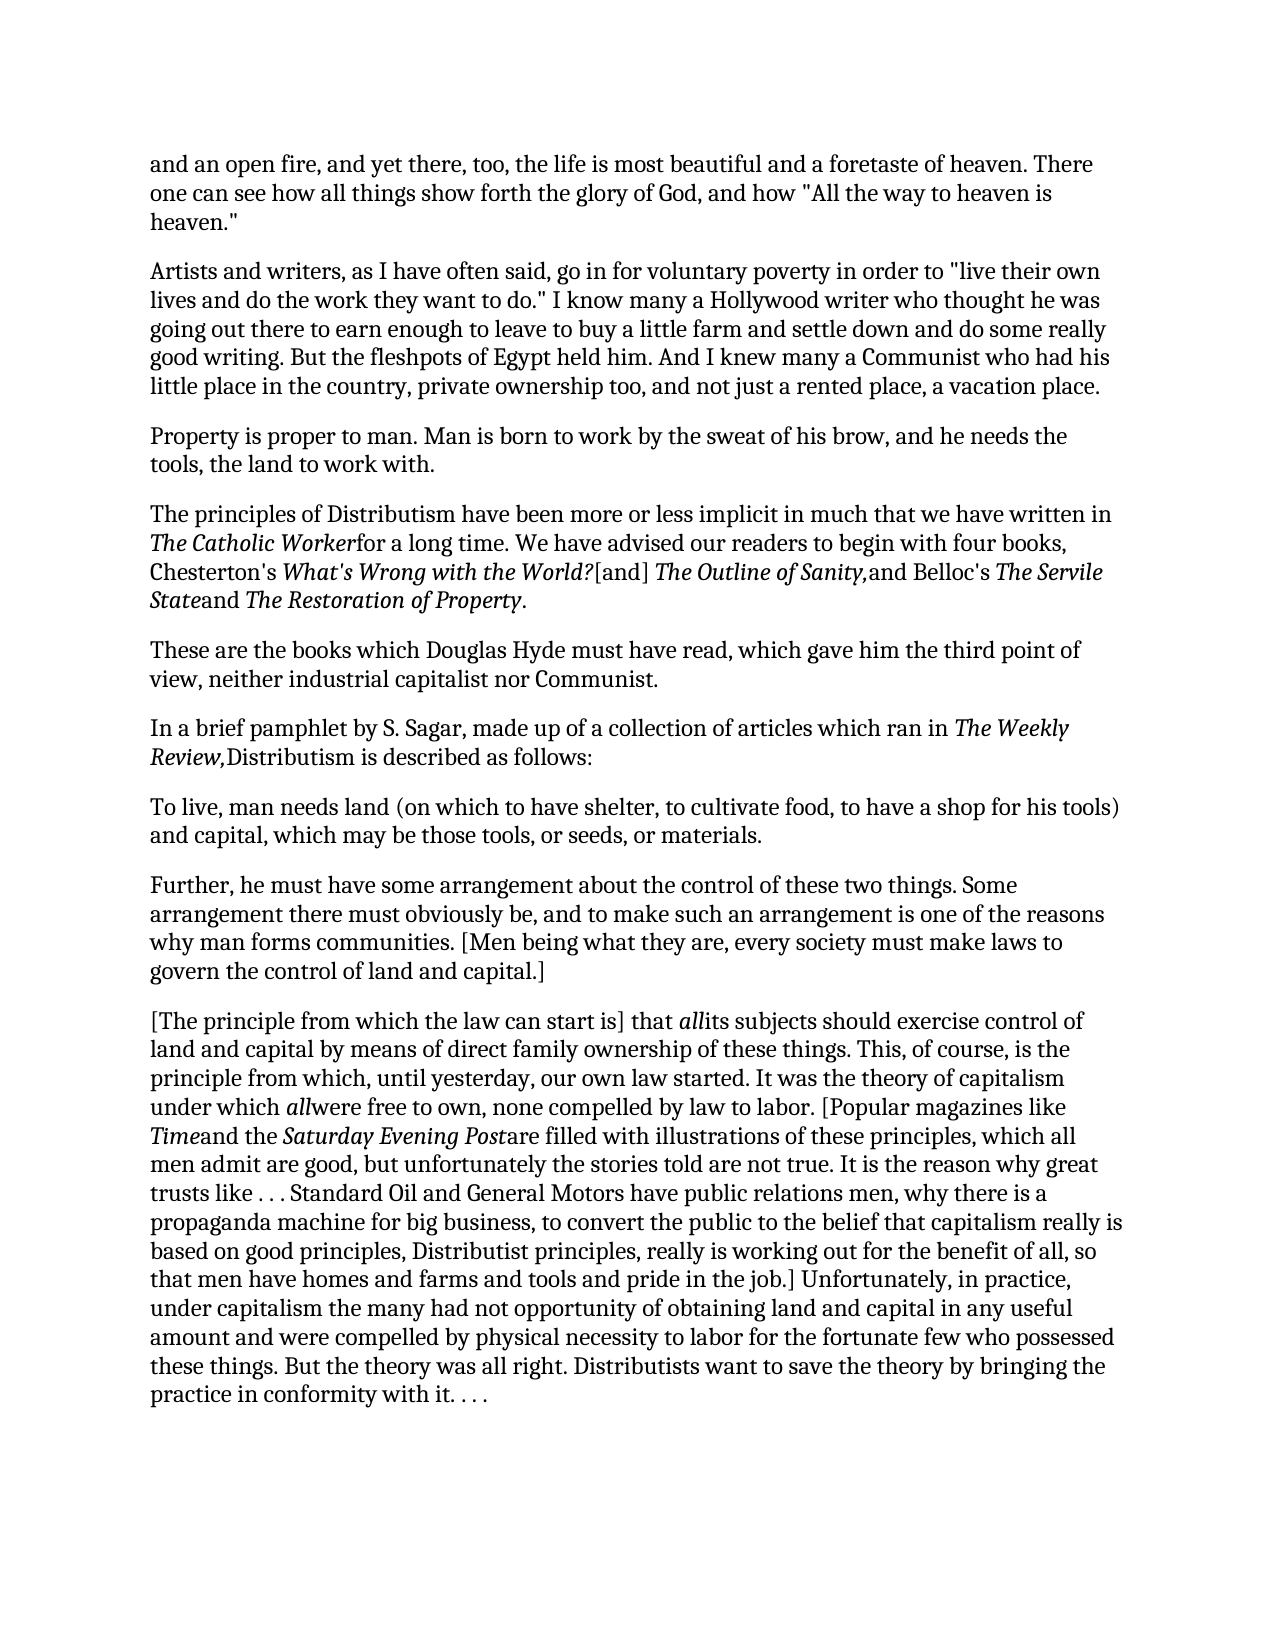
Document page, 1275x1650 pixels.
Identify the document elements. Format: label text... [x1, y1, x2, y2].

text The principles of Distributism have been more or less implicit in much that we have written in The Catholic Workerfor a long time. We have advised our readers to begin with four books, Chesterton's What's Wrong with the World?[and] The Outline of Sanity,and Belloc's The Servile Stateand The Restoration of Property. [150, 500, 1125, 615]
text [The principle from which the law can start is] that allits subjects should exercise control of land and capital by means of direct family ownership of these things. This, of course, is the principle from which, until yesterday, our own law started. It was the theory of capitalism under which allwere free to own, none compelled by law to labor. [Popular magazines like Timeand the Saturday Evening Postare filled with illustrations of these principles, which all men admit are good, but unfortunately the stories told are not true. It is the reason why great trusts like . . . Standard Oil and General Motors have public relations men, why there is a propaganda machine for big business, to convert the public to the belief that capitalism really is based on good principles, Distributist principles, really is working out for the benefit of all, so that men have homes and farms and tools and pride in the job.] Unfortunately, in practice, under capitalism the many had not opportunity of obtaining land and capital in any useful amount and were compelled by physical necessity to labor for the fortunate few who possessed these things. But the theory was all right. Distributists want to save the theory by bringing the practice in conformity with it. . . . [150, 1007, 1125, 1409]
text These are the books which Douglas Hyde must have read, which gave him the third point of view, neither industrial capitalist nor Communist. [150, 636, 1125, 693]
text Artists and writers, as I have often said, go in for voluntary poverty in order to "live their own lives and do the work they want to do." I know many a Hollywood writer who thought he was going out there to earn enough to leave to buy a little farm and settle down and do some really good writing. But the fleshpots of Egypt held him. And I knew many a Communist who had his little place in the country, private ownership too, and not just a rented place, a vacation place. [150, 257, 1125, 401]
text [150, 150, 1125, 236]
text Further, he must have some arrangement about the control of these two things. Some arrangement there must obviously be, and to make such an arrangement is one of the reasons why man forms communities. [Men being what they are, every society must make laws to govern the control of land and capital.] [150, 871, 1125, 986]
text Property is proper to man. Man is born to work by the sweat of his brow, and he needs the tools, the land to work with. [150, 422, 1125, 479]
text In a brief pamphlet by S. Sagar, made up of a collection of articles which ran in The Weekly Review,Distributism is described as follows: [150, 714, 1125, 772]
text To live, man needs land (on which to have shelter, to cultivate food, to have a shop for his tools) and capital, which may be those tools, or seeds, or materials. [150, 792, 1125, 850]
